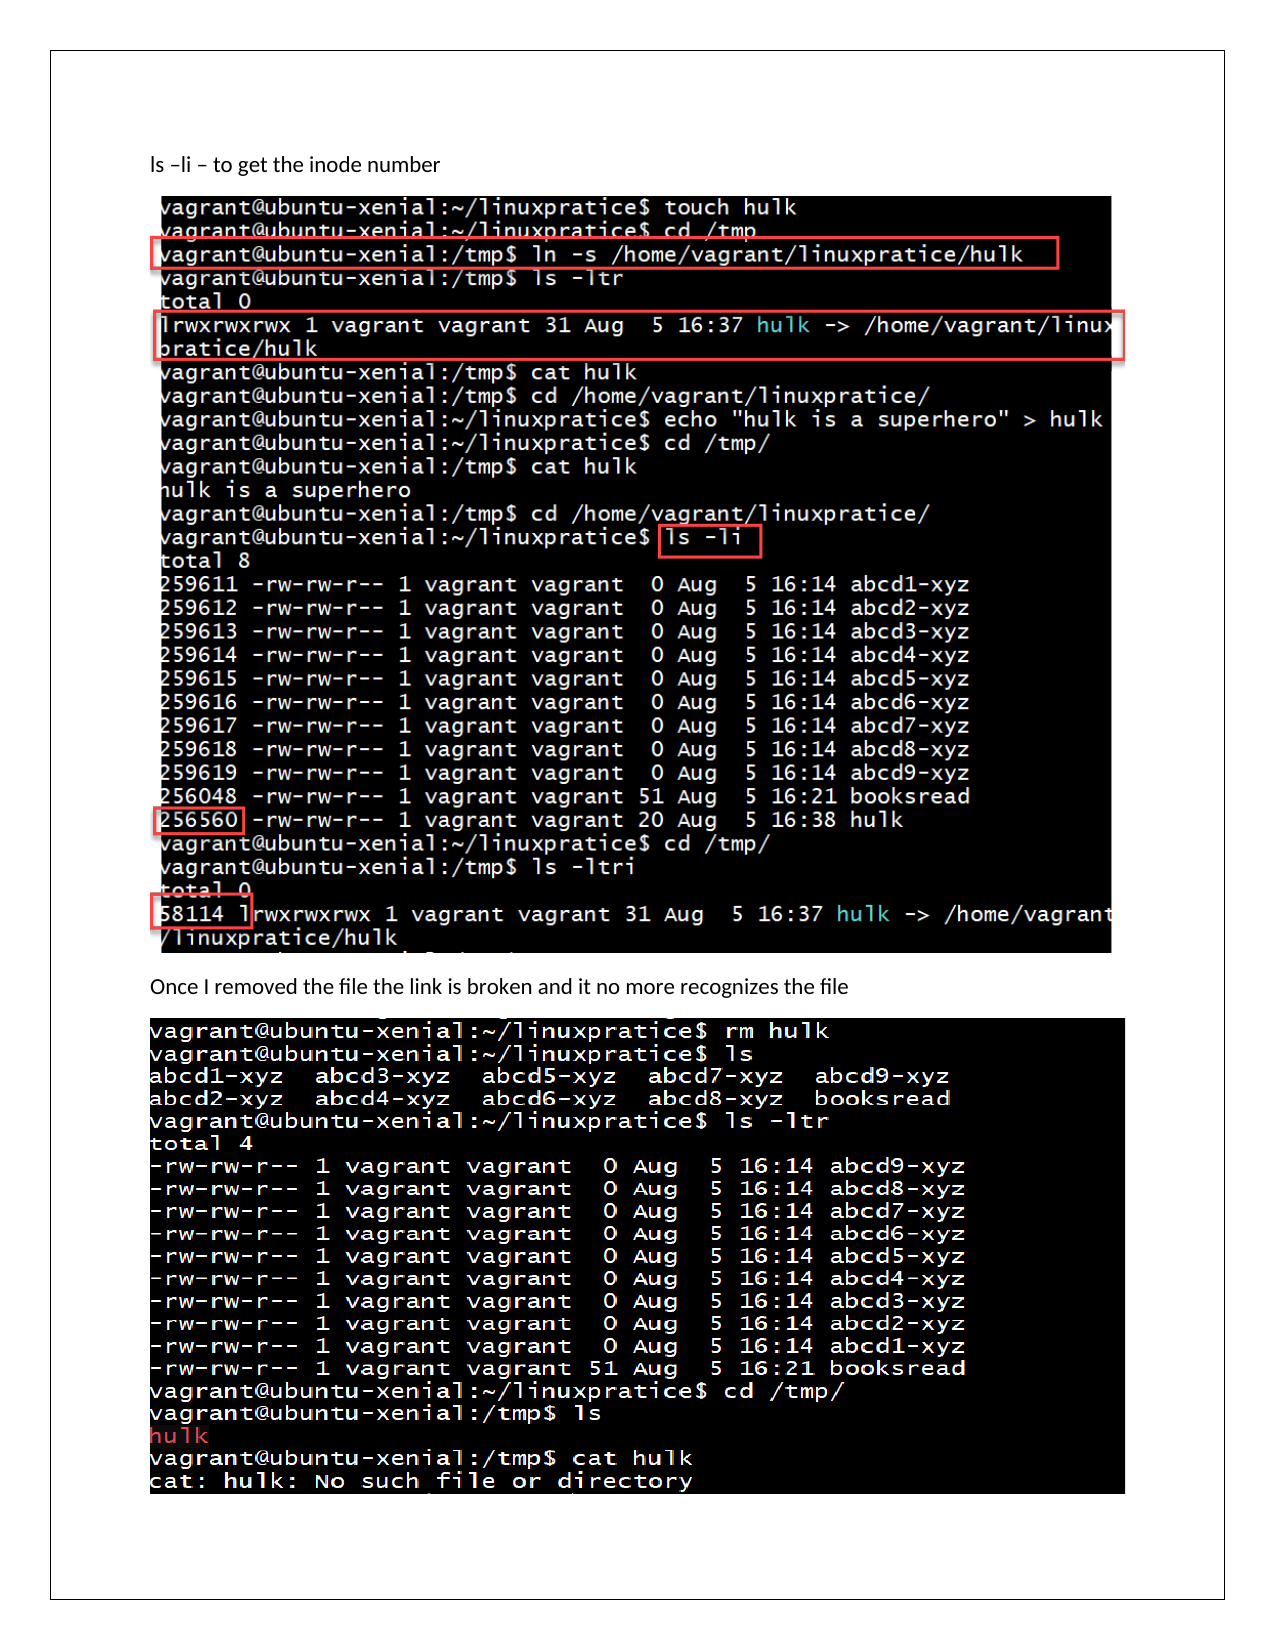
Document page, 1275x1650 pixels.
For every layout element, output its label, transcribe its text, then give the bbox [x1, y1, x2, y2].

picture [150, 196, 1125, 953]
text ls –li – to get the inode number [150, 150, 1125, 178]
picture [150, 1018, 1125, 1494]
text Once I removed the file the link is broken and it no more recognizes the file [150, 972, 1125, 1000]
